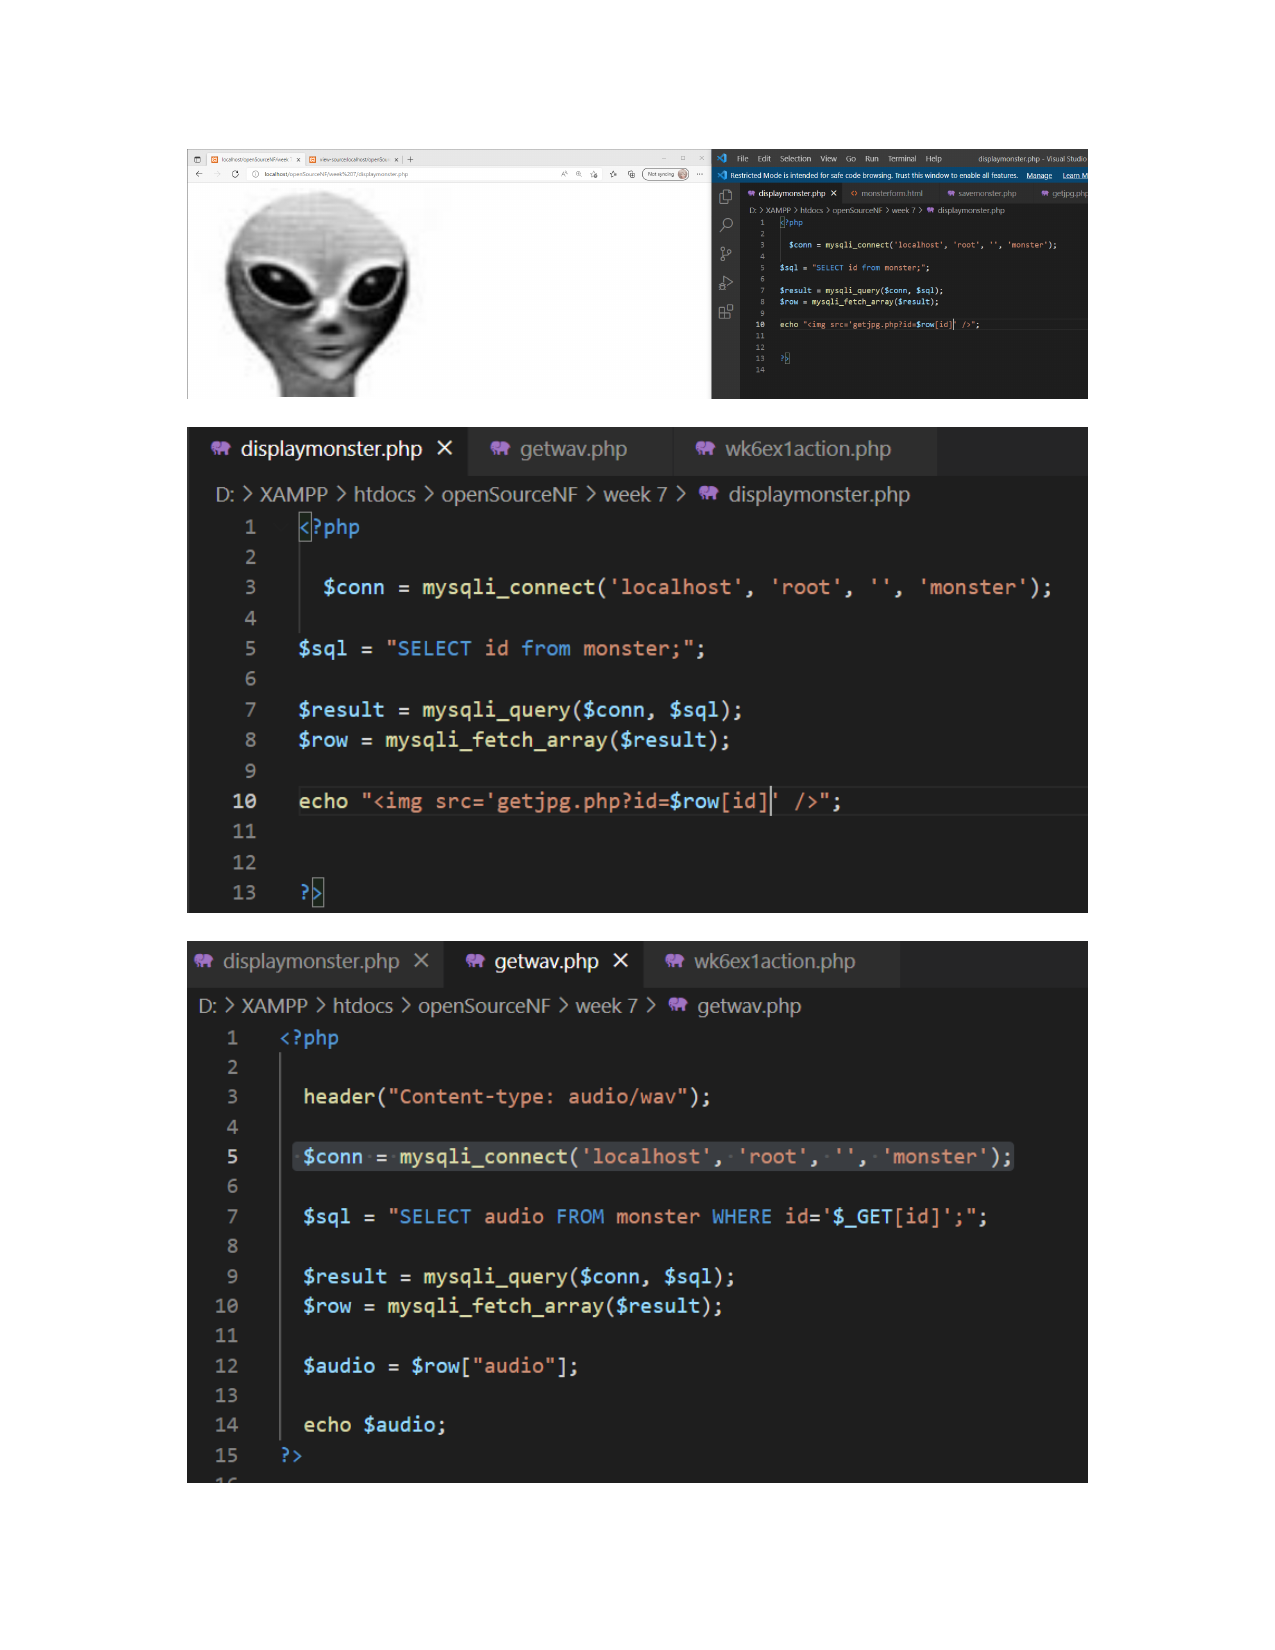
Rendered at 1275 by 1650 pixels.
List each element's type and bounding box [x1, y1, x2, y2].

picture [187, 427, 1088, 913]
picture [187, 941, 1088, 1483]
picture [187, 149, 1088, 399]
